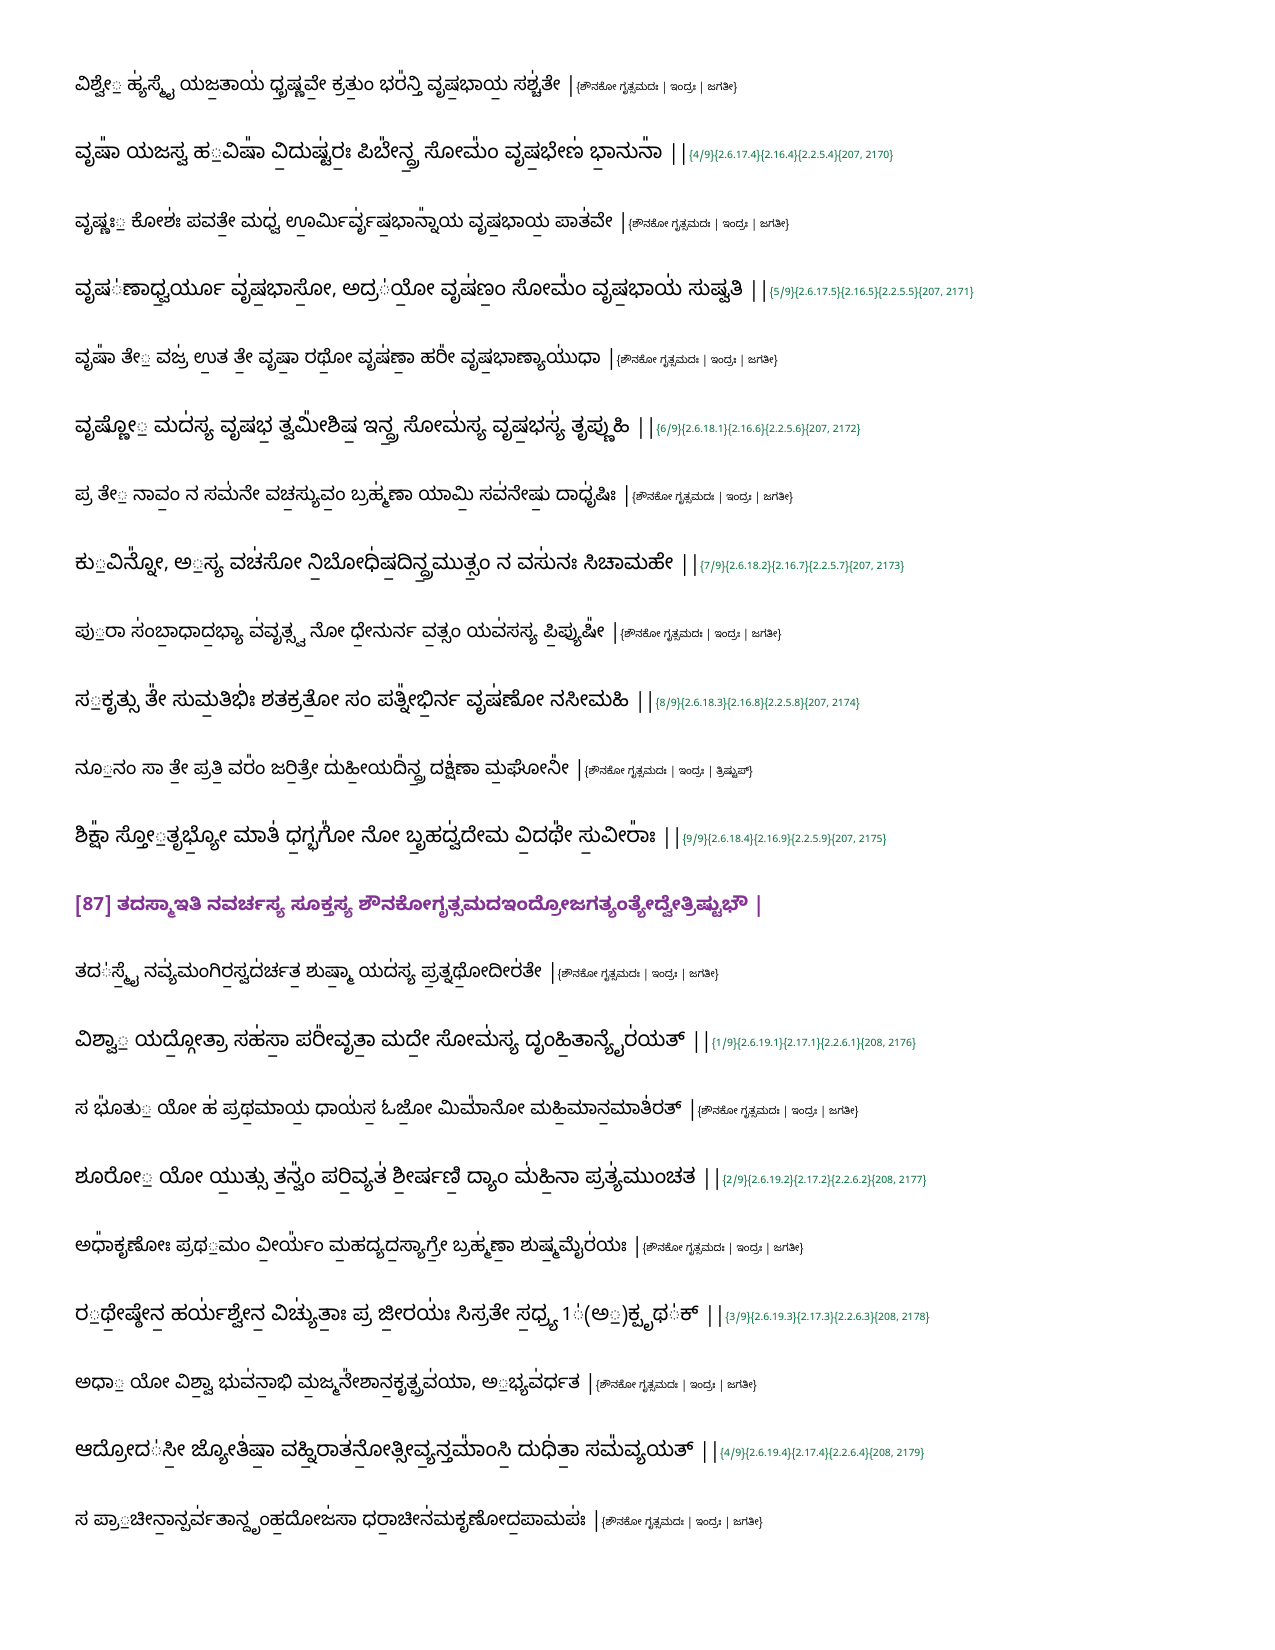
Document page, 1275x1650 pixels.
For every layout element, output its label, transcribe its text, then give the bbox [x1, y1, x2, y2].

text ಶೂರೋ॒ ಯೋ ಯು॒ತ್ಸು ತ॒ನ್ವಂ᳚ ಪರಿ॒ವ್ಯತ॑ ಶೀ॒ರ್ಷಣಿ॒ ದ್ಯಾಂ ಮ॑ಹಿ॒ನಾ ಪ್ರತ್ಯ॑ಮುಂಚತ ||{2/9}{2.6.19.2}{2.17.2}{2.2.6.2}{208, 2177} [75, 1166, 1200, 1194]
text [87] ತದಸ್ಮಾಇತಿ ನವರ್ಚಸ್ಯ ಸೂಕ್ತಸ್ಯ ಶೌನಕೋಗೃತ್ಸಮದಇಂದ್ರೋಜಗತ್ಯಂತ್ಯೇದ್ವೇತ್ರಿಷ್ಟುಭೌ | [75, 896, 1192, 921]
text ಅಧಾ॒ ಯೋ ವಿಶ್ವಾ॒ ಭುವ॑ನಾ॒ಭಿ ಮ॒ಜ್ಮನೇ᳚ಶಾನ॒ಕೃತ್ಪ್ರವ॑ಯಾ, ಅ॒ಭ್ಯವ॑ರ್ಧತ |{ಶೌನಕೋ ಗೃತ್ಸಮದಃ | ಇಂದ್ರಃ | ಜಗತೀ} [75, 1373, 1200, 1398]
text ಪ್ರ ತೇ॒ ನಾವಂ॒ ನ ಸಮ॑ನೇ ವಚ॒ಸ್ಯುವಂ॒ ಬ್ರಹ್ಮ॑ಣಾ ಯಾಮಿ॒ ಸವ॑ನೇಷು॒ ದಾಧೃ॑ಷಿಃ |{ಶೌನಕೋ ಗೃತ್ಸಮದಃ | ಇಂದ್ರಃ | ಜಗತೀ} [75, 485, 1200, 511]
text ವಿಶ್ವೇ॒ ಹ್ಯ॑ಸ್ಮೈ ಯಜ॒ತಾಯ॑ ಧೃ॒ಷ್ಣವೇ॒ ಕ್ರತುಂ॒ ಭರ᳚‌ನ್ತಿ ವೃಷ॒ಭಾಯ॒ ಸಶ್ಚ॑ತೇ |{ಶೌನಕೋ ಗೃತ್ಸಮದಃ | ಇಂದ್ರಃ | ಜಗತೀ} [75, 75, 1200, 100]
text ವೃಷ॑ಣಾಧ್ವ॒ರ್ಯೂ ವೃ॑ಷ॒ಭಾಸೋ॒, ಅದ್ರ॑ಯೋ॒ ವೃಷ॑ಣಂ॒ ಸೋಮಂ᳚ ವೃಷ॒ಭಾಯ॑ ಸುಷ್ವತಿ ||{5/9}{2.6.17.5}{2.16.5}{2.2.5.5}{207, 2171} [75, 279, 1200, 307]
text ಸ॒ಕೃತ್ಸು ತೇ᳚ ಸುಮ॒ತಿಭಿಃ॑ ಶತಕ್ರತೋ॒ ಸಂ ಪತ್ನೀ᳚ಭಿ॒ರ್ನ ವೃಷ॑ಣೋ ನಸೀಮಹಿ ||{8/9}{2.6.18.3}{2.16.8}{2.2.5.8}{207, 2174} [75, 689, 1200, 717]
text ಕು॒ವಿನ್ನೋ᳚, ಅ॒ಸ್ಯ ವಚ॑ಸೋ ನಿ॒ಬೋಧಿ॑ಷ॒ದಿ‌ನ್ದ್ರ॒ಮುತ್ಸಂ॒ ನ ವಸು॑ನಃ ಸಿಚಾಮಹೇ ||{7/9}{2.6.18.2}{2.16.7}{2.2.5.7}{207, 2173} [75, 552, 1200, 580]
text ಶಿಕ್ಷಾ᳚ ಸ್ತೋ॒ತೃಭ್ಯೋ॒ ಮಾತಿ॑ ಧ॒ಗ್ಭಗೋ᳚ ನೋ ಬೃ॒ಹದ್ವ॑ದೇಮ ವಿ॒ದಥೇ᳚ ಸು॒ವೀರಾಃ᳚ ||{9/9}{2.6.18.4}{2.16.9}{2.2.5.9}{207, 2175} [75, 826, 1200, 854]
text ಸ ಭೂ᳚ತು॒ ಯೋ ಹ॑ ಪ್ರಥ॒ಮಾಯ॒ ಧಾಯ॑ಸ॒ ಓಜೋ॒ ಮಿಮಾ᳚ನೋ ಮಹಿ॒ಮಾನ॒ಮಾತಿ॑ರತ್ |{ಶೌನಕೋ ಗೃತ್ಸಮದಃ | ಇಂದ್ರಃ | ಜಗತೀ} [75, 1099, 1200, 1125]
text ವಿಶ್ವಾ॒ ಯದ್ಗೋ॒ತ್ರಾ ಸಹ॑ಸಾ॒ ಪರೀ᳚ವೃತಾ॒ ಮದೇ॒ ಸೋಮ॑ಸ್ಯ ದೃಂಹಿ॒ತಾನ್ಯೈರ॑ಯತ್ ||{1/9}{2.6.19.1}{2.17.1}{2.2.6.1}{208, 2176} [75, 1029, 1200, 1058]
text ವೃಷ್ಣಃ॒ ಕೋಶಃ॑ ಪವತೇ॒ ಮಧ್ವ॑ ಊ॒ರ್ಮಿರ್ವೃ॑ಷ॒ಭಾನ್ನಾ᳚ಯ ವೃಷ॒ಭಾಯ॒ ಪಾತ॑ವೇ |{ಶೌನಕೋ ಗೃತ್ಸಮದಃ | ಇಂದ್ರಃ | ಜಗತೀ} [75, 212, 1200, 237]
text ಸ ಪ್ರಾ॒ಚೀನಾ॒ನ್ಪರ್ವ॑ತಾ‌ನ್ದೃಂಹ॒ದೋಜ॑ಸಾ ಧರಾ॒ಚೀನ॑ಮಕೃಣೋದ॒ಪಾಮಪಃ॑ |{ಶೌನಕೋ ಗೃತ್ಸಮದಃ | ಇಂದ್ರಃ | ಜಗತೀ} [75, 1510, 1200, 1535]
text ವೃಷ್ಣೋ॒ ಮದ॑ಸ್ಯ ವೃಷಭ॒ ತ್ವಮೀ᳚ಶಿಷ॒ ಇ‌ನ್ದ್ರ॒ ಸೋಮ॑ಸ್ಯ ವೃಷ॒ಭಸ್ಯ॑ ತೃಪ್ಣುಹಿ ||{6/9}{2.6.18.1}{2.16.6}{2.2.5.6}{207, 2172} [75, 416, 1200, 444]
text ತದ॑ಸ್ಮೈ॒ ನವ್ಯ॑ಮಂಗಿರ॒ಸ್ವದ॑ರ್ಚತ॒ ಶುಷ್ಮಾ॒ ಯದ॑ಸ್ಯ ಪ್ರ॒ತ್ನಥೋ॒ದೀರ॑ತೇ |{ಶೌನಕೋ ಗೃತ್ಸಮದಃ | ಇಂದ್ರಃ | ಜಗತೀ} [75, 963, 1200, 988]
text ಆದ್ರೋದ॑ಸೀ॒ ಜ್ಯೋತಿ॑ಷಾ॒ ವಹ್ನಿ॒ರಾತ॑ನೋ॒ತ್ಸೀವ್ಯ॒‌ನ್ತಮಾಂ᳚ಸಿ॒ ದುಧಿ॑ತಾ॒ ಸಮ᳚ವ್ಯಯತ್ ||{4/9}{2.6.19.4}{2.17.4}{2.2.6.4}{208, 2179} [75, 1440, 1200, 1468]
text ಅಧಾ᳚ಕೃಣೋಃ ಪ್ರಥ॒ಮಂ ವೀ॒ರ್ಯಂ᳚ ಮ॒ಹದ್ಯದ॒ಸ್ಯಾಗ್ರೇ॒ ಬ್ರಹ್ಮ॑ಣಾ॒ ಶುಷ್ಮ॒ಮೈರ॑ಯಃ |{ಶೌನಕೋ ಗೃತ್ಸಮದಃ | ಇಂದ್ರಃ | ಜಗತೀ} [75, 1236, 1200, 1261]
text ಪು॒ರಾ ಸಂ॑ಬಾ॒ಧಾದ॒ಭ್ಯಾ ವ॑ವೃತ್ಸ್ವ ನೋ ಧೇ॒ನುರ್ನ ವ॒ತ್ಸಂ ಯವ॑ಸಸ್ಯ ಪಿ॒ಪ್ಯುಷೀ᳚ |{ಶೌನಕೋ ಗೃತ್ಸಮದಃ | ಇಂದ್ರಃ | ಜಗತೀ} [75, 622, 1200, 647]
text ನೂ॒ನಂ ಸಾ ತೇ॒ ಪ್ರತಿ॒ ವರಂ᳚ ಜರಿ॒ತ್ರೇ ದು॑ಹೀ॒ಯದಿ᳚‌ನ್ದ್ರ॒ ದಕ್ಷಿ॑ಣಾ ಮ॒ಘೋನೀ᳚ |{ಶೌನಕೋ ಗೃತ್ಸಮದಃ | ಇಂದ್ರಃ | ತ್ರಿಷ್ಟುಪ್} [75, 759, 1200, 784]
text ವೃಷಾ᳚ ಯಜಸ್ವ ಹ॒ವಿಷಾ᳚ ವಿ॒ದುಷ್ಟ॑ರಃ॒ ಪಿಬೇ᳚‌ನ್ದ್ರ॒ ಸೋಮಂ᳚ ವೃಷ॒ಭೇಣ॑ ಭಾ॒ನುನಾ᳚ ||{4/9}{2.6.17.4}{2.16.4}{2.2.5.4}{207, 2170} [75, 142, 1200, 170]
text ವೃಷಾ᳚ ತೇ॒ ವಜ್ರ॑ ಉ॒ತ ತೇ॒ ವೃಷಾ॒ ರಥೋ॒ ವೃಷ॑ಣಾ॒ ಹರೀ᳚ ವೃಷ॒ಭಾಣ್ಯಾಯು॑ಧಾ |{ಶೌನಕೋ ಗೃತ್ಸಮದಃ | ಇಂದ್ರಃ | ಜಗತೀ} [75, 348, 1200, 374]
text ರ॒ಥೇ॒ಷ್ಠೇನ॒ ಹರ್ಯ॑ಶ್ವೇನ॒ ವಿಚ್ಯು॑ತಾಃ॒ ಪ್ರ ಜೀ॒ರಯಃ॑ ಸಿಸ್ರತೇ ಸ॒ಧ್ರ್ಯ1॑(ಅ॒)ಕ್ಪೃಥ॑ಕ್ ||{3/9}{2.6.19.3}{2.17.3}{2.2.6.3}{208, 2178} [75, 1303, 1200, 1331]
